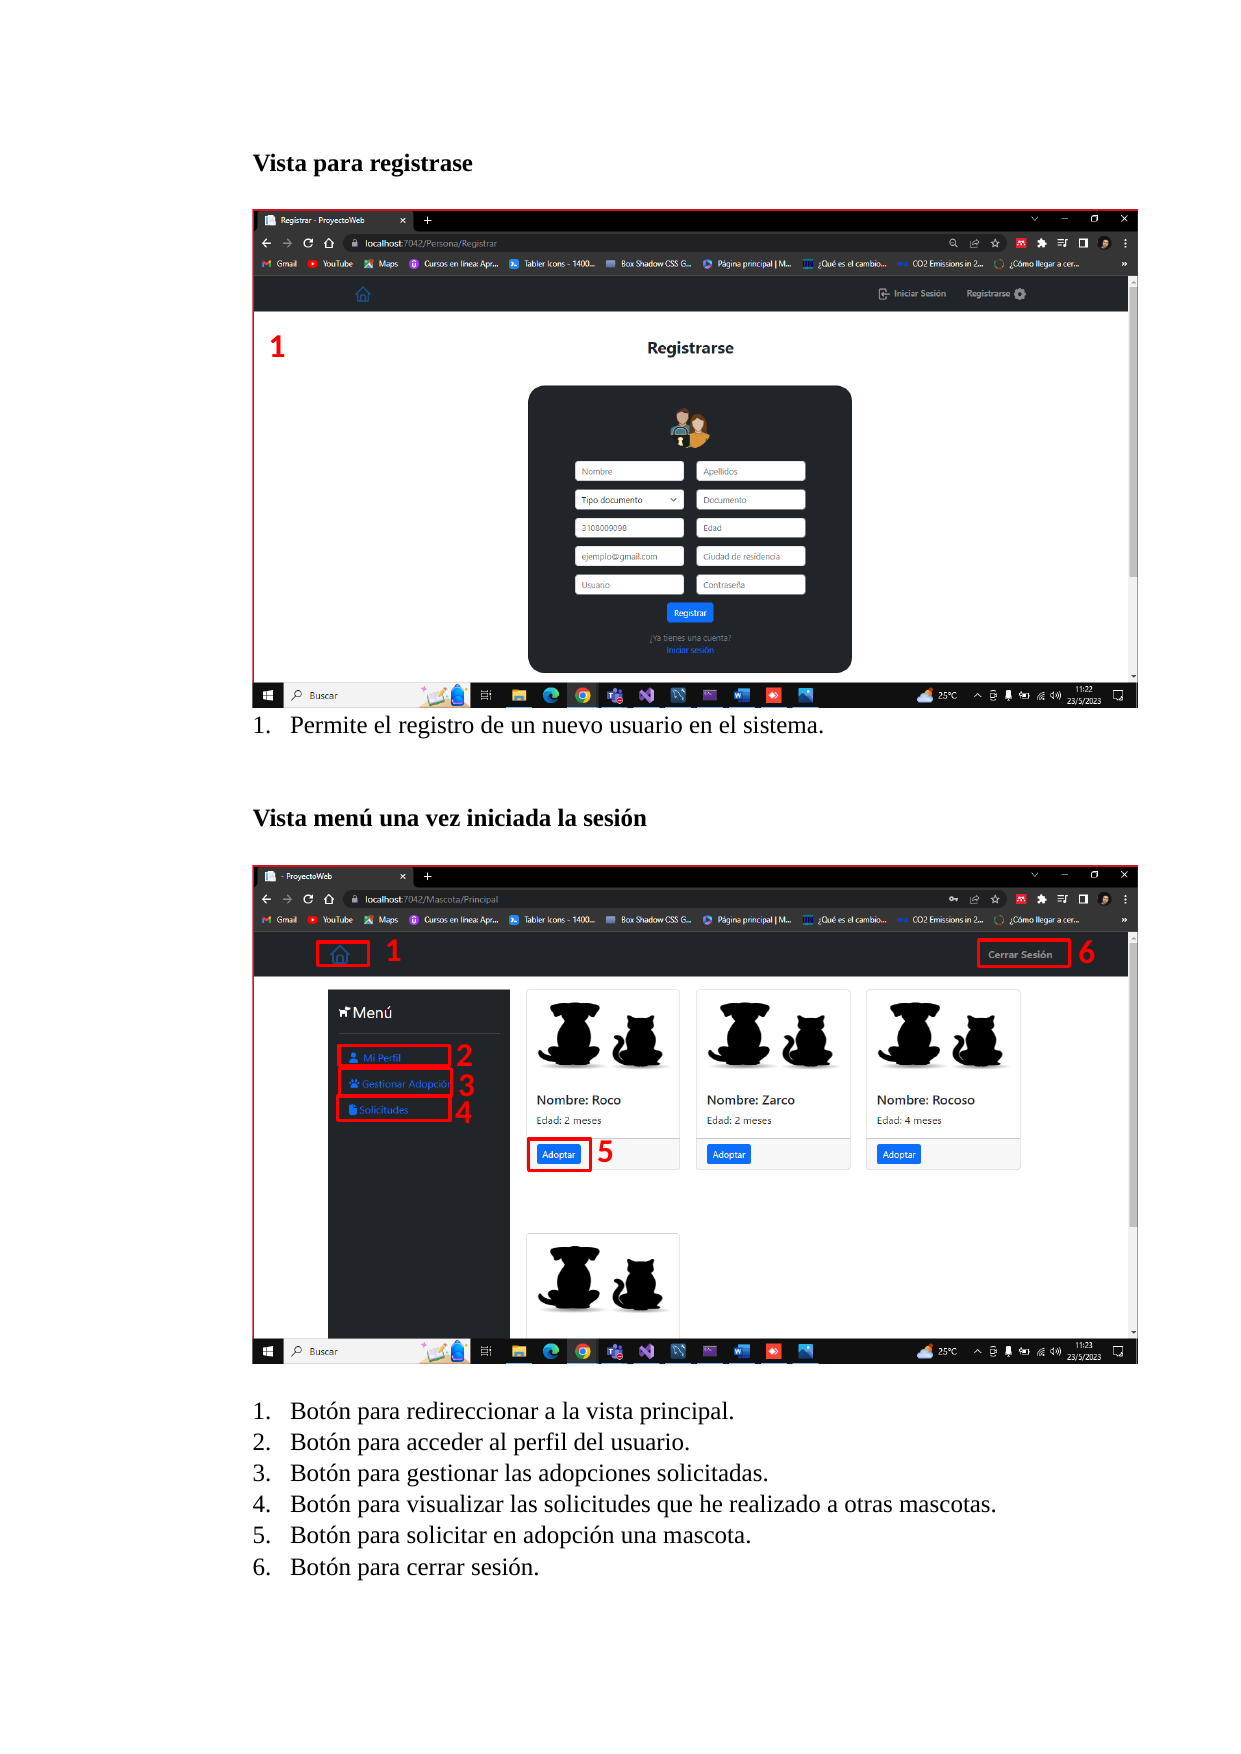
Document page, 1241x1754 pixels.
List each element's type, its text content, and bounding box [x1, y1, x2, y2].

list Botón para redireccionar a la vista principal. [252, 1396, 1063, 1425]
picture [252, 865, 1138, 1364]
list Vista para registrase [252, 148, 1063, 176]
list Permite el registro de un nuevo usuario en el sistema. [252, 710, 1063, 739]
list Vista menú una vez iniciada la sesión [252, 803, 1063, 832]
list Botón para gestionar las adopciones solicitadas. [252, 1458, 1063, 1487]
list Botón para cerrar sesión. [252, 1552, 1063, 1580]
list Botón para acceder al perfil del usuario. [252, 1427, 1063, 1456]
list Botón para solicitar en adopción una mascota. [252, 1521, 1063, 1549]
picture [252, 209, 1138, 708]
list Botón para visualizar las solicitudes que he realizado a otras mascotas. [252, 1489, 1063, 1518]
